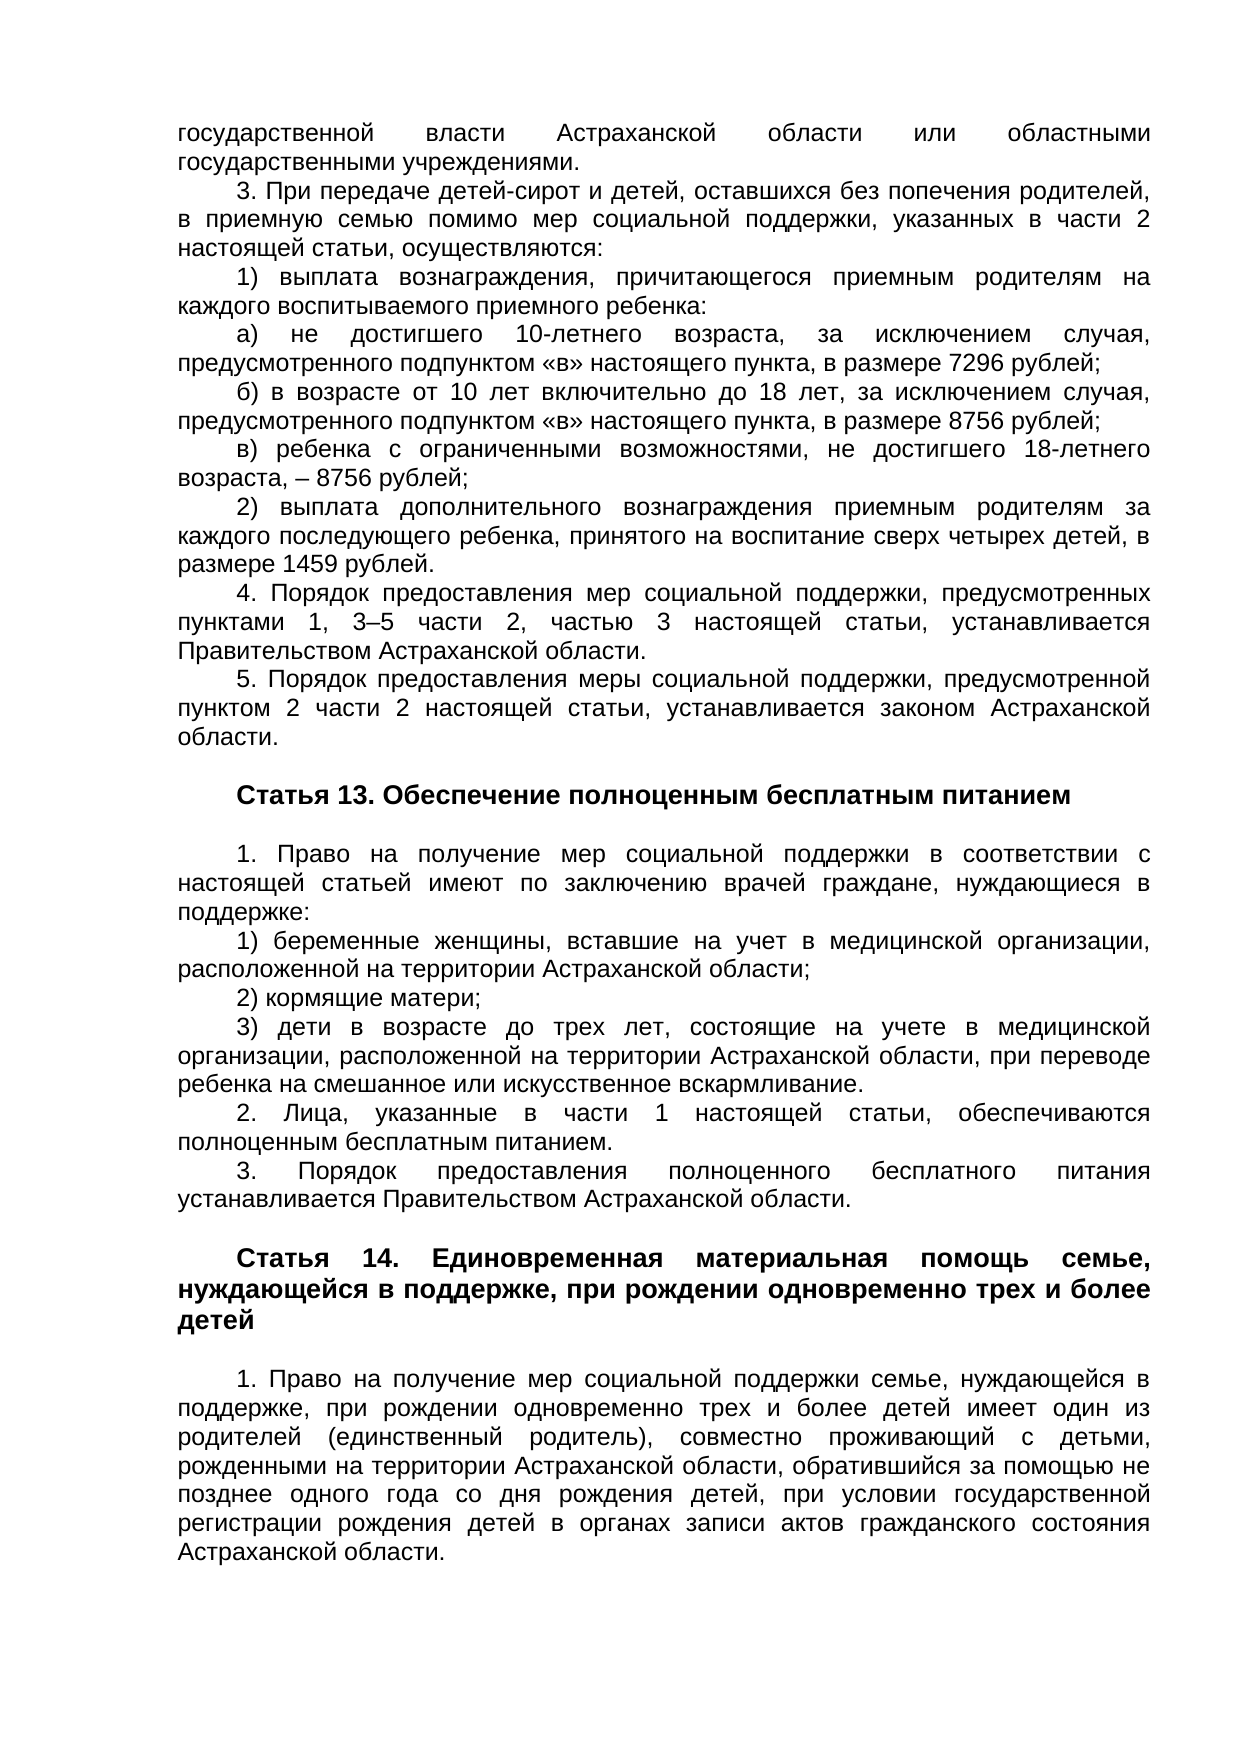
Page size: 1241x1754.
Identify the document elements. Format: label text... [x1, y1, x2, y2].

text 3) дети в возрасте до трех лет, состоящие на учете в медицинской организации, расположенной на территории Астраханской области, при переводе ребенка на смешанное или искусственное вскармливание. [177, 1012, 1152, 1098]
text 1) беременные женщины, вставшие на учет в медицинской организации, расположенной на территории Астраханской области; [177, 926, 1152, 983]
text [177, 118, 1152, 176]
text Статья 13. Обеспечение полноценным бесплатным питанием [177, 779, 1152, 811]
text 3. Порядок предоставления полноценного бесплатного питания устанавливается Правительством Астраханской области. [177, 1156, 1152, 1213]
text 2) выплата дополнительного вознаграждения приемным родителям за каждого последующего ребенка, принятого на воспитание сверх четырех детей, в размере 1459 рублей. [177, 492, 1152, 578]
text 3. При передаче детей-сирот и детей, оставшихся без попечения родителей, в приемную семью помимо мер социальной поддержки, указанных в части 2 настоящей статьи, осуществляются: [177, 176, 1152, 262]
text 2) кормящие матери; [177, 983, 1152, 1012]
text а) не достигшего 10-летнего возраста, за исключением случая, предусмотренного подпунктом «в» настоящего пункта, в размере 7296 рублей; [177, 319, 1152, 377]
text 4. Порядок предоставления мер социальной поддержки, предусмотренных пунктами 1, 3–5 части 2, частью 3 настоящей статьи, устанавливается Правительством Астраханской области. [177, 578, 1152, 664]
text 2. Лица, указанные в части 1 настоящей статьи, обеспечиваются полноценным бесплатным питанием. [177, 1098, 1152, 1156]
text Статья 14. Единовременная материальная помощь семье, нуждающейся в поддержке, при рождении одновременно трех и более детей [177, 1242, 1152, 1336]
text 1. Право на получение мер социальной поддержки в соответствии с настоящей статьей имеют по заключению врачей граждане, нуждающиеся в поддержке: [177, 839, 1152, 926]
text 1) выплата вознаграждения, причитающегося приемным родителям на каждого воспитываемого приемного ребенка: [177, 262, 1152, 319]
text в) ребенка с ограниченными возможностями, не достигшего 18-летнего возраста, – 8756 рублей; [177, 434, 1152, 492]
text 1. Право на получение мер социальной поддержки семье, нуждающейся в поддержке, при рождении одновременно трех и более детей имеет один из родителей (единственный родитель), совместно проживающий с детьми, рожденными на территории Астраханской области, обратившийся за помощью не позднее одного года со дня рождения детей, при условии государственной регистрации рождения детей в органах записи актов гражданского состояния Астраханской области. [177, 1364, 1152, 1566]
text б) в возрасте от 10 лет включительно до 18 лет, за исключением случая, предусмотренного подпунктом «в» настоящего пункта, в размере 8756 рублей; [177, 377, 1152, 434]
text 5. Порядок предоставления меры социальной поддержки, предусмотренной пунктом 2 части 2 настоящей статьи, устанавливается законом Астраханской области. [177, 664, 1152, 751]
